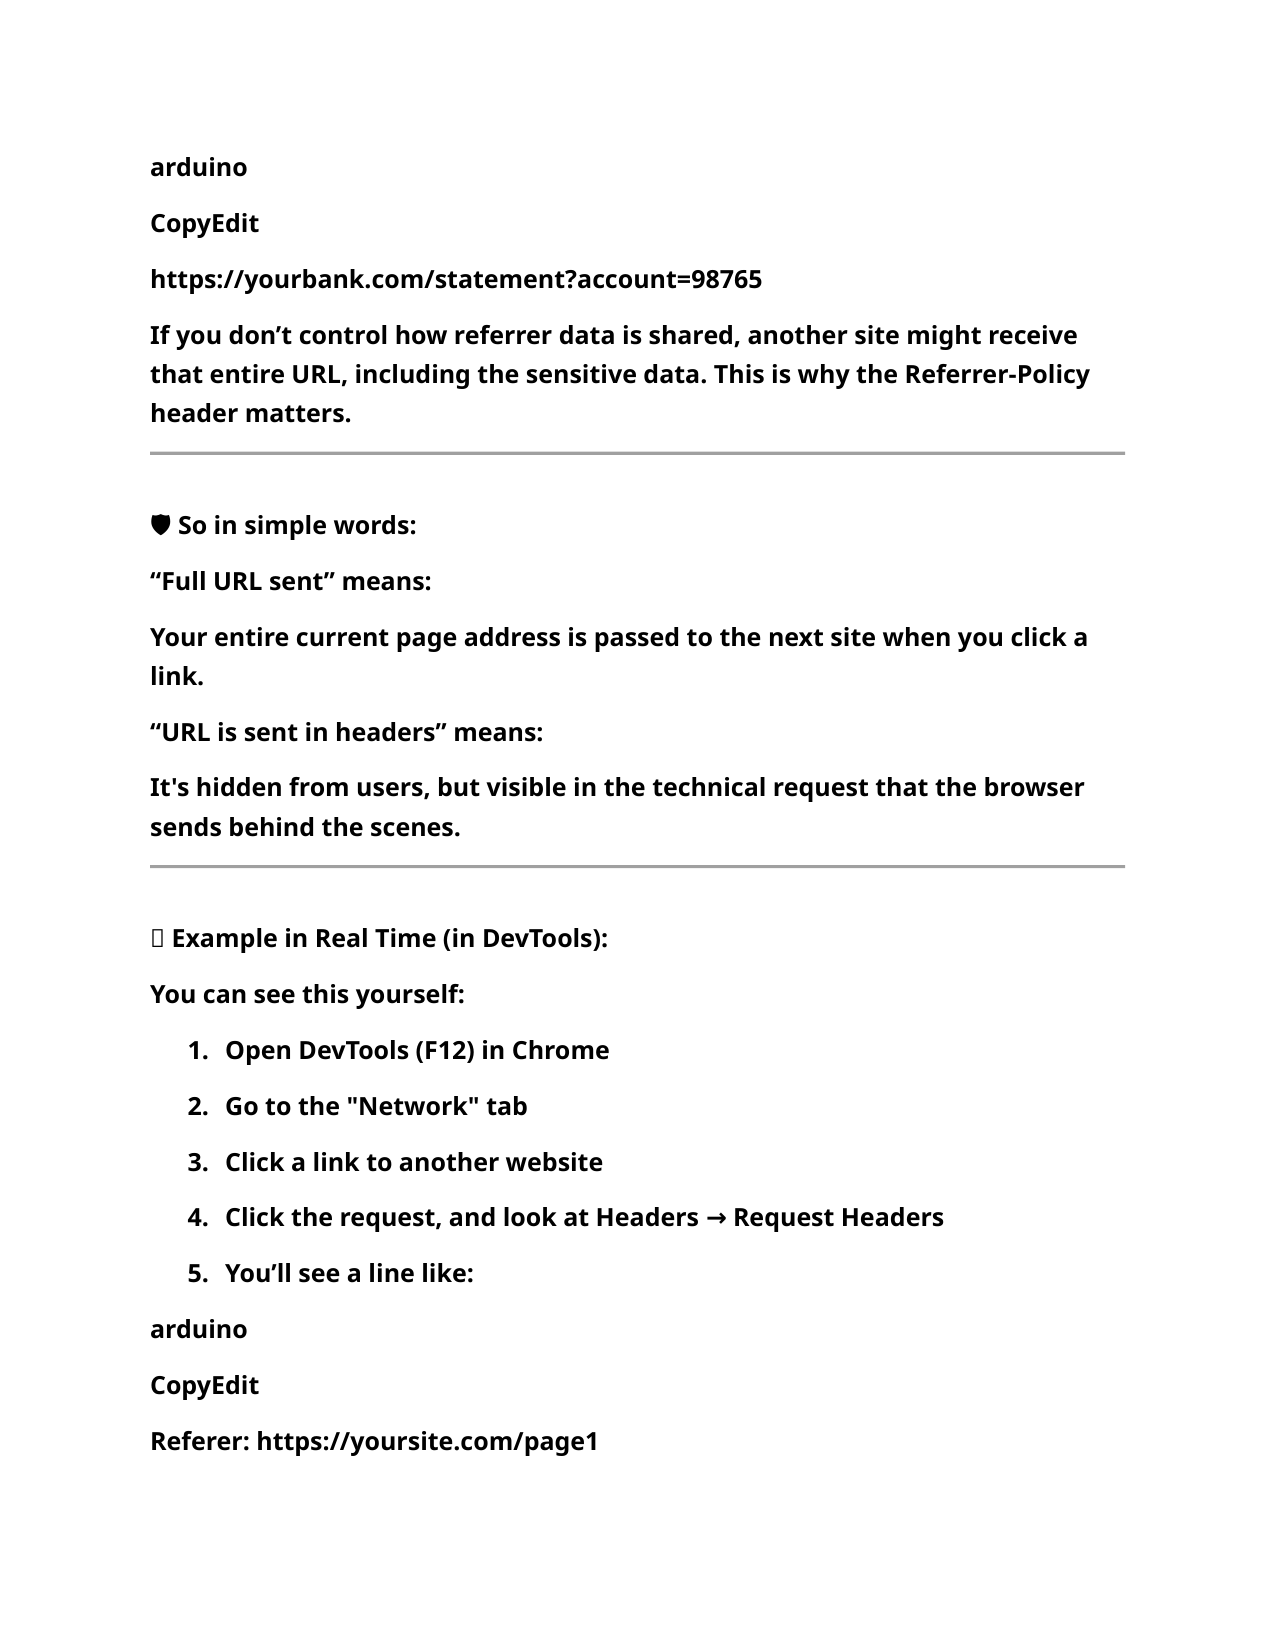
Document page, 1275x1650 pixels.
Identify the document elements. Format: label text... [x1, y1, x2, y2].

text 🛡 So in simple words: [150, 507, 1125, 542]
text You can see this yourself: [150, 977, 1125, 1011]
text arduino [150, 150, 1125, 184]
list Open DevTools (F12) in Chrome [187, 1032, 1125, 1067]
text Referer: https://yoursite.com/page1 [150, 1423, 1125, 1457]
list Go to the "Network" tab [187, 1088, 1125, 1122]
text https://yourbank.com/statement?account=98765 [150, 262, 1125, 296]
list Click the request, and look at Headers → Request Headers [187, 1200, 1125, 1234]
text It's hidden from users, but visible in the technical request that the browser sends behind the scenes. [150, 770, 1125, 843]
list Click a link to another website [187, 1144, 1125, 1178]
text Your entire current page address is passed to the next site when you click a link. [150, 619, 1125, 692]
text “Full URL sent” means: [150, 563, 1125, 597]
list You’ll see a line like: [187, 1256, 1125, 1290]
text arduino [150, 1312, 1125, 1346]
text “URL is sent in headers” means: [150, 714, 1125, 748]
text CopyEdit [150, 206, 1125, 240]
text CopyEdit [150, 1367, 1125, 1402]
text 🧠 Example in Real Time (in DevTools): [150, 921, 1125, 955]
text If you don’t control how referrer data is shared, another site might receive that entire URL, including the sensitive data. This is why the Referrer-Policy header matters. [150, 317, 1125, 430]
